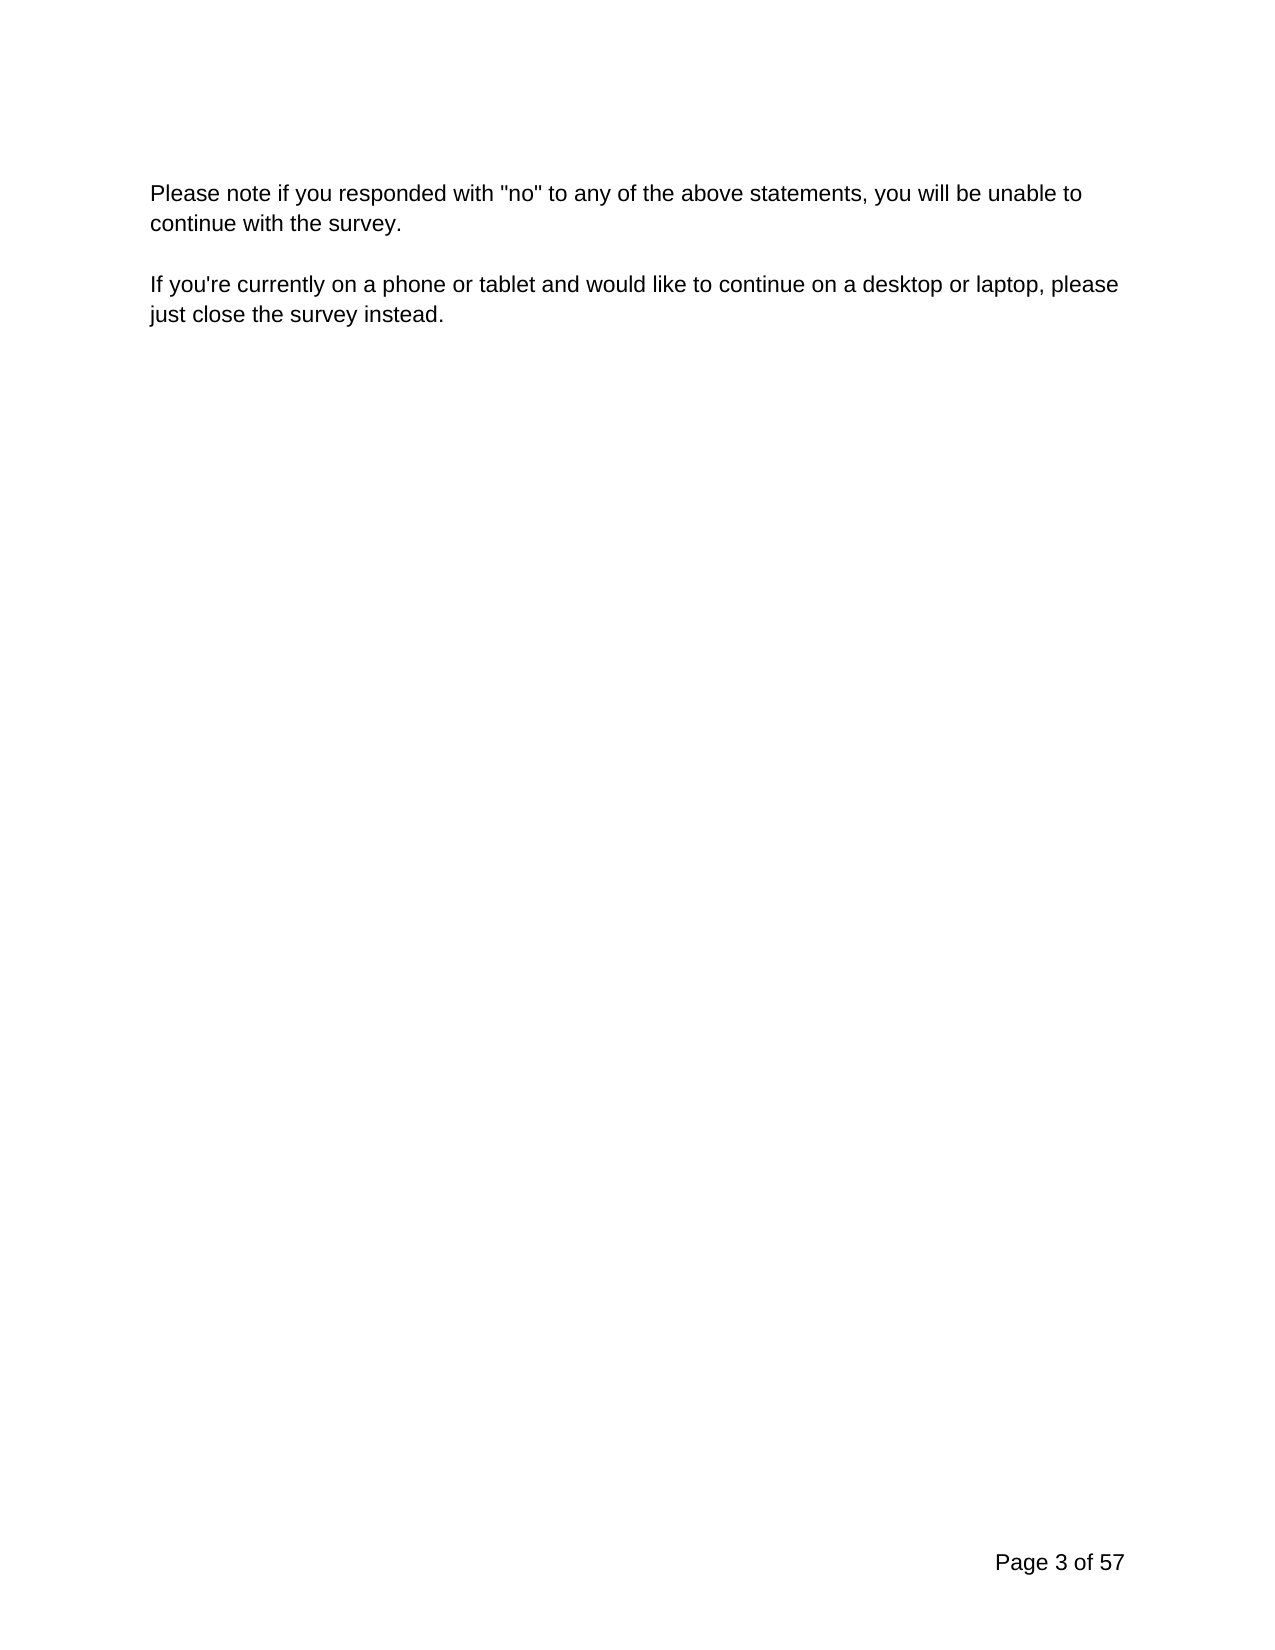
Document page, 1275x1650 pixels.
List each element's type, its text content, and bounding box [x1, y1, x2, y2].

text Please note if you responded with "no" to any of the above statements, you will be unable to continue with the survey. If you're currently on a phone or tablet and would like to continue on a desktop or laptop, please just close the survey instead. [150, 180, 1125, 327]
